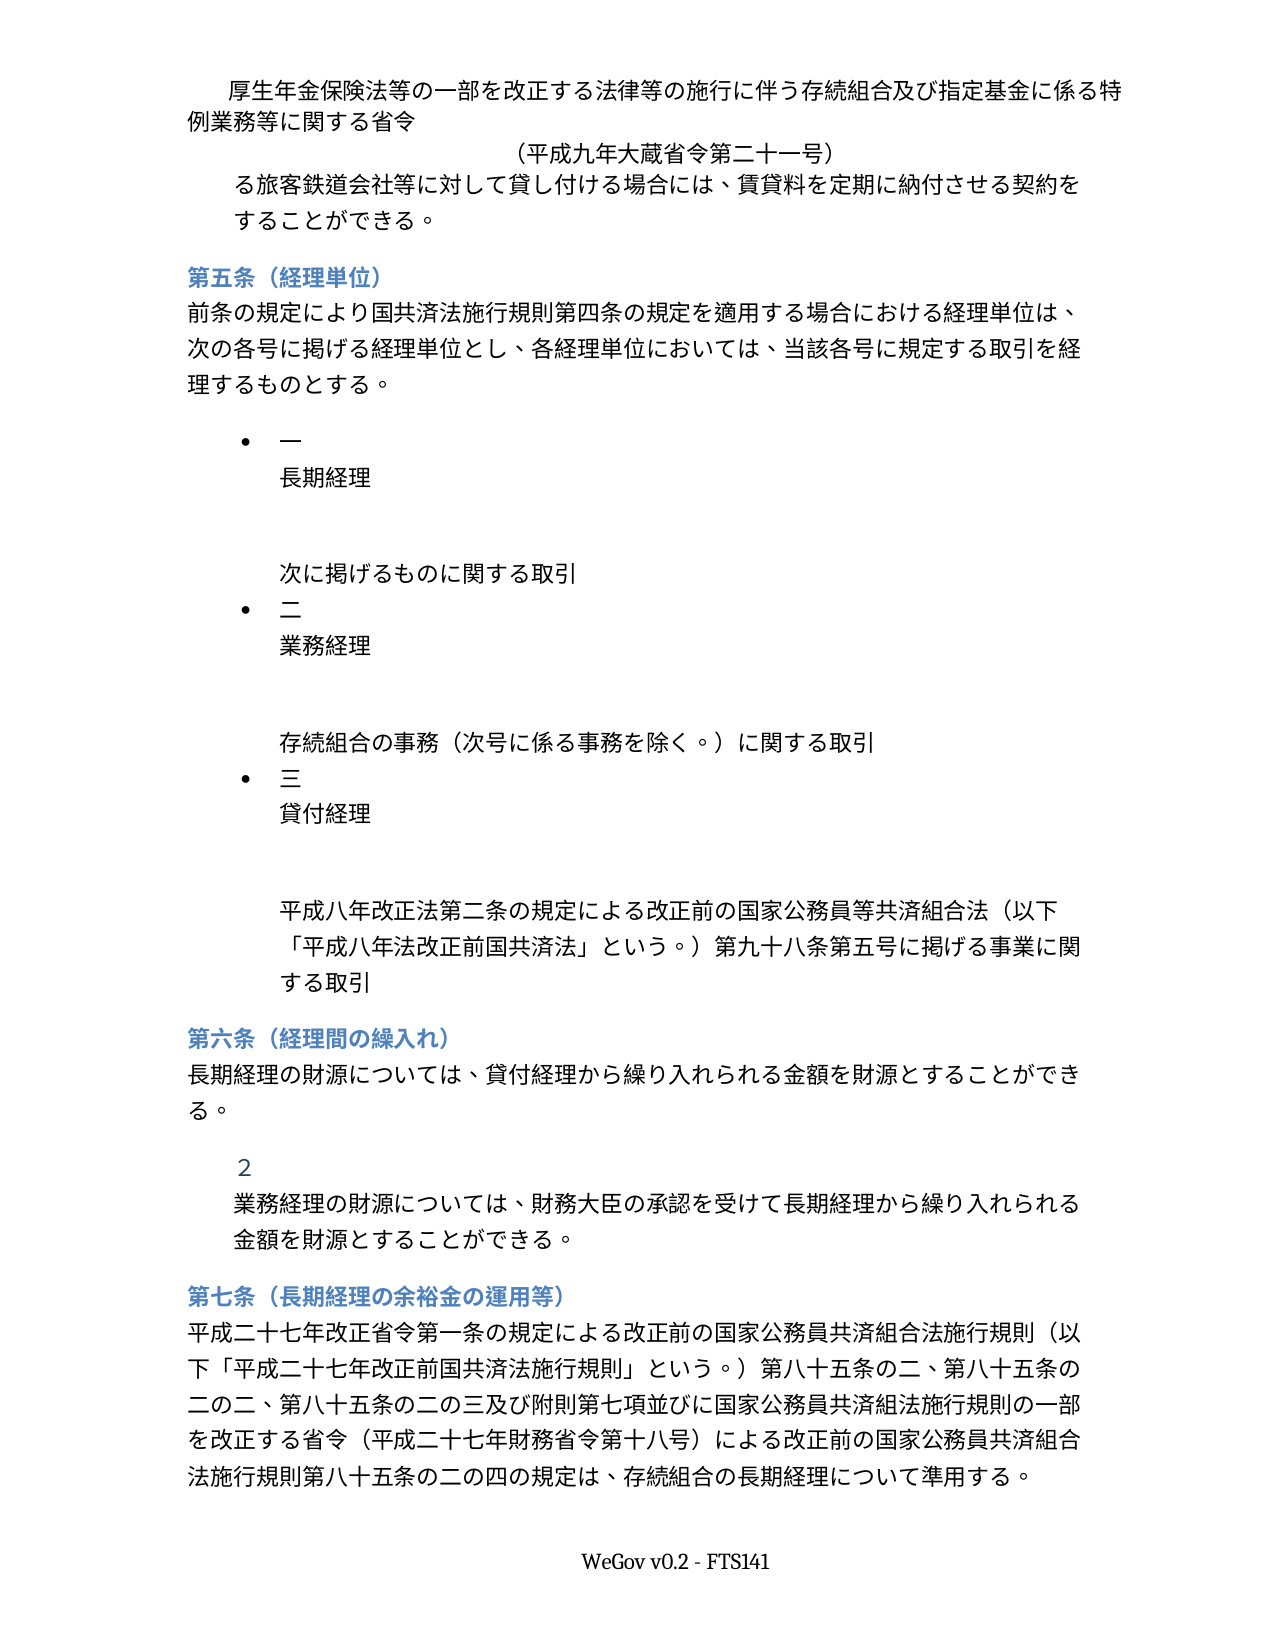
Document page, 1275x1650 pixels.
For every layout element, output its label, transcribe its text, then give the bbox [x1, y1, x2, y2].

list 一 長期経理 次に掲げるものに関する取引 [242, 426, 1087, 589]
subtitle 第五条（経理単位） [187, 261, 1087, 293]
subtitle 第六条（経理間の繰入れ） [187, 1023, 1087, 1055]
subtitle 第七条（長期経理の余裕金の運用等） [187, 1281, 1087, 1312]
subtitle ２ [233, 1152, 1087, 1183]
text 前条の規定により国共済法施行規則第四条の規定を適用する場合における経理単位は、次の各号に掲げる経理単位とし、各経理単位においては、当該各号に規定する取引を経理するものとする。 [187, 297, 1087, 401]
list 二 業務経理 存続組合の事務（次号に係る事務を除く。）に関する取引 [242, 594, 1087, 758]
text 平成二十七年改正省令第一条の規定による改正前の国家公務員共済組合法施行規則（以下「平成二十七年改正前国共済法施行規則」という。）第八十五条の二、第八十五条の二の二、第八十五条の二の三及び附則第七項並びに国家公務員共済組法施行規則の一部を改正する省令（平成二十七年財務省令第十八号）による改正前の国家公務員共済組合法施行規則第八十五条の二の四の規定は、存続組合の長期経理について準用する。 [187, 1317, 1087, 1492]
list 三 貸付経理 平成八年改正法第二条の規定による改正前の国家公務員等共済組合法（以下「平成八年法改正前国共済法」という。）第九十八条第五号に掲げる事業に関する取引 [242, 762, 1087, 998]
text 長期経理の財源については、貸付経理から繰り入れられる金額を財源とすることができる。 [187, 1059, 1087, 1127]
text 業務経理の財源については、財務大臣の承認を受けて長期経理から繰り入れられる金額を財源とすることができる。 [233, 1188, 1087, 1255]
